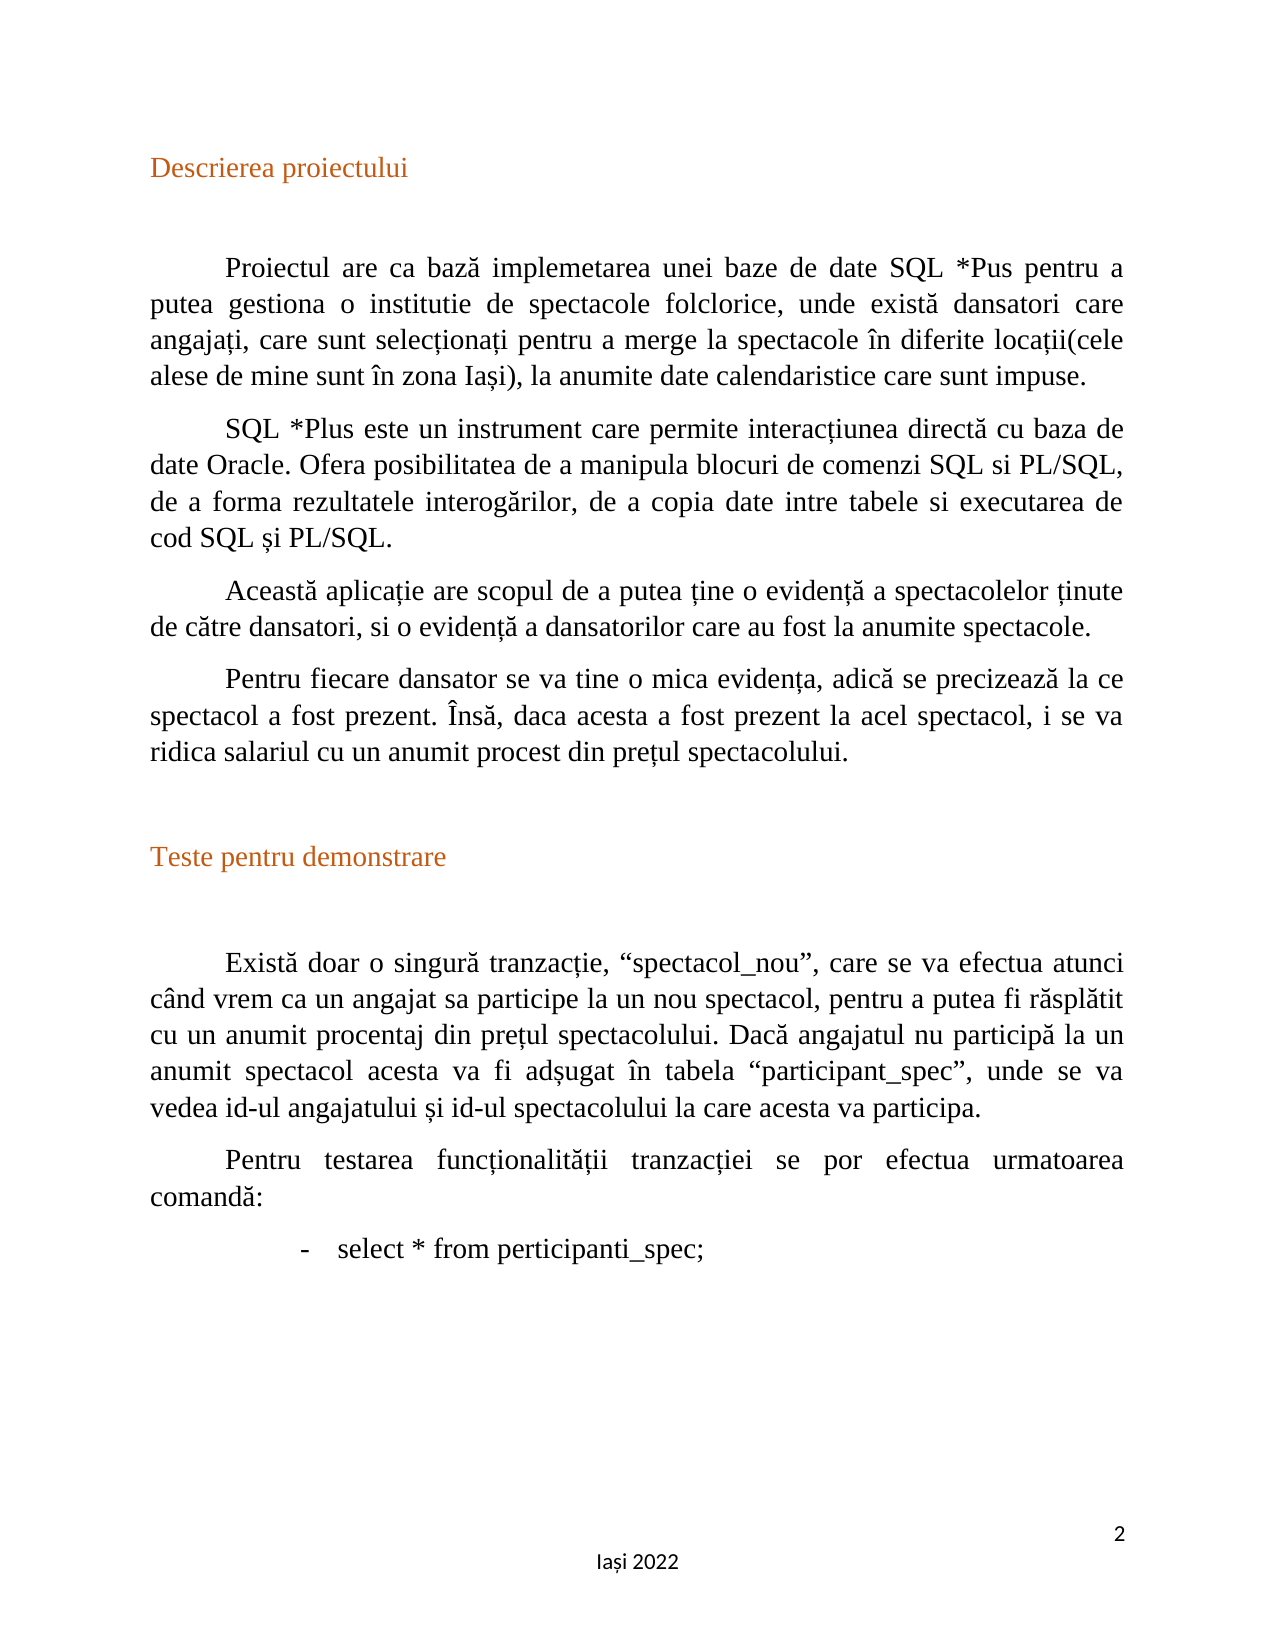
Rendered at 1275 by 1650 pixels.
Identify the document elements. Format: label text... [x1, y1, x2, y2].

text Descrierea proiectului [150, 150, 1125, 183]
text Teste pentru demonstrare [150, 839, 1125, 873]
text SQL *Plus este un instrument care permite interacțiunea directă cu baza de date Oracle. Ofera posibilitatea de a manipula blocuri de comenzi SQL si PL/SQL, de a forma rezultatele interogărilor, de a copia date intre tabele si executarea de cod SQL și PL/SQL. [150, 411, 1125, 553]
text Proiectul are ca bază implemetarea unei baze de date SQL *Pus pentru a putea gestiona o institutie de spectacole folclorice, unde există dansatori care angajați, care sunt selecționați pentru a merge la spectacole în diferite locații(cele alese de mine sunt în zona Iași), la anumite date calendaristice care sunt impuse. [150, 250, 1125, 392]
text Această aplicație are scopul de a putea ține o evidență a spectacolelor ținute de către dansatori, si o evidență a dansatorilor care au fost la anumite spectacole. [150, 573, 1125, 642]
text Există doar o singură tranzacție, “spectacol_nou”, care se va efectua atunci când vrem ca un angajat sa participe la un nou spectacol, pentru a putea fi răsplătit cu un anumit procentaj din prețul spectacolului. Dacă angajatul nu participă la un anumit spectacol acesta va fi adșugat în tabela “participant_spec”, unde se va vedea id-ul angajatului și id-ul spectacolului la care acesta va participa. [150, 945, 1125, 1123]
text Pentru testarea funcționalității tranzacției se por efectua urmatoarea comandă: [150, 1142, 1125, 1212]
text Pentru fiecare dansator se va tine o mica evidența, adică se precizează la ce spectacol a fost prezent. Însă, daca acesta a fost prezent la acel spectacol, i se va ridica salariul cu un anumit procest din prețul spectacolului. [150, 662, 1125, 767]
list select * from perticipanti_spec; [300, 1231, 1125, 1265]
